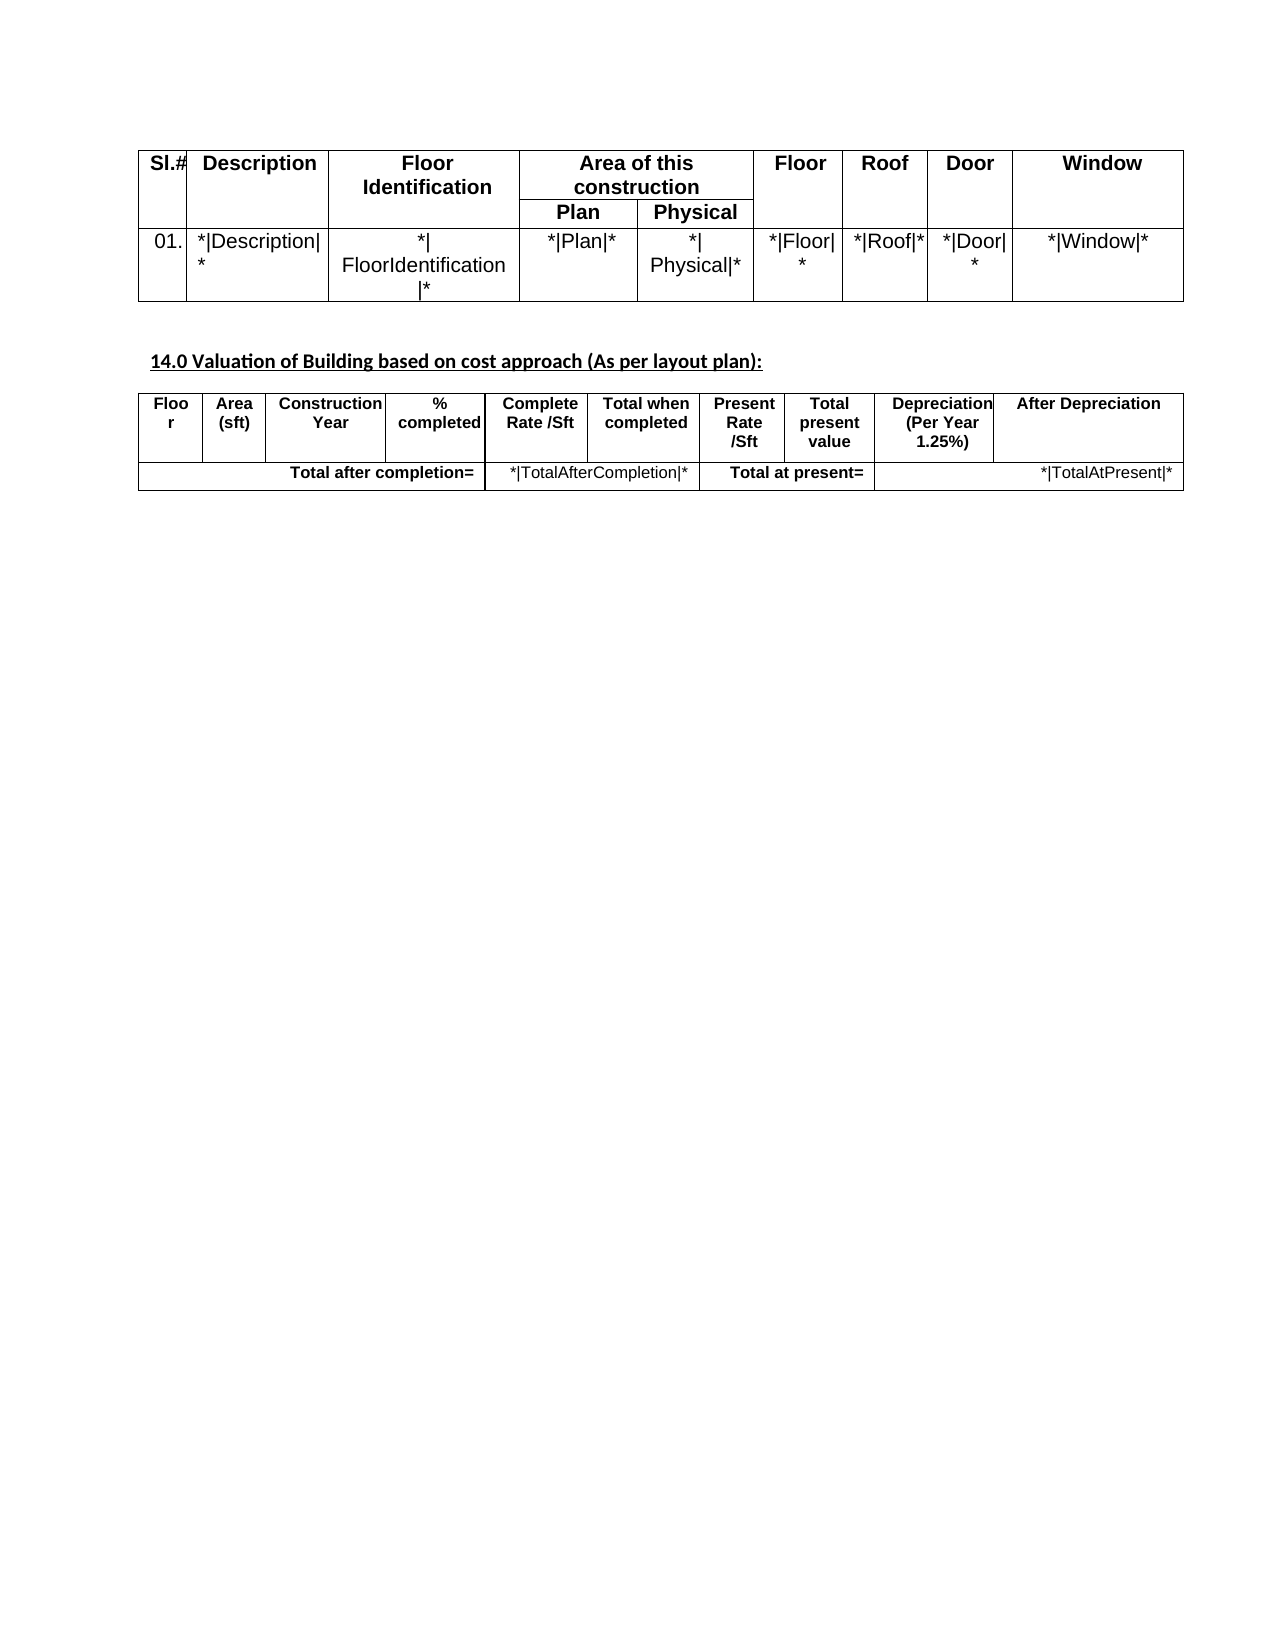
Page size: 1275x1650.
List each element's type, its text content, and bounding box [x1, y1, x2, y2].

table_cell *|Description|* [187, 229, 328, 301]
table_cell *|FloorIdentification|* [329, 229, 519, 301]
table_header Present Rate /Sft [700, 394, 784, 462]
table_header Floor [754, 151, 842, 228]
table_cell *|TotalAfterCompletion|* [486, 463, 699, 490]
table_header Construction Year [266, 394, 385, 462]
table_header Floor [139, 394, 202, 462]
table_header Description [187, 151, 328, 228]
table_cell *|Door|* [928, 229, 1012, 301]
table_cell Total after completion= [139, 463, 484, 490]
table_header Depreciation (Per Year 1.25%) [875, 394, 993, 462]
table_header Complete Rate /Sft [486, 394, 587, 462]
table_header Total present value [785, 394, 874, 462]
table_header Area of this construction [520, 151, 753, 199]
table_header After Depreciation [994, 394, 1183, 462]
table_cell *|Roof|* [843, 229, 927, 301]
table_cell Total at present= [700, 463, 874, 490]
table_header Door [928, 151, 1012, 228]
table_cell *|Physical|* [638, 229, 753, 301]
table_header Sl.# [139, 151, 186, 228]
table_header Area (sft) [203, 394, 265, 462]
table_cell Plan [520, 200, 637, 228]
table_header Window [1013, 151, 1183, 228]
table_cell 01. [139, 229, 186, 301]
table_cell *|Floor|* [754, 229, 842, 301]
table_header Total when completed [588, 394, 699, 462]
table_cell *|Plan|* [520, 229, 637, 301]
table_header Roof [843, 151, 927, 228]
text 14.0 Valuation of Building based on cost approach (As per layout plan): [150, 348, 1125, 374]
table_header % completed [386, 394, 484, 462]
table_header Floor Identification [329, 151, 519, 228]
table_cell *|Window|* [1013, 229, 1183, 301]
table_cell *|TotalAtPresent|* [875, 463, 1183, 490]
table_cell Physical [638, 200, 753, 228]
